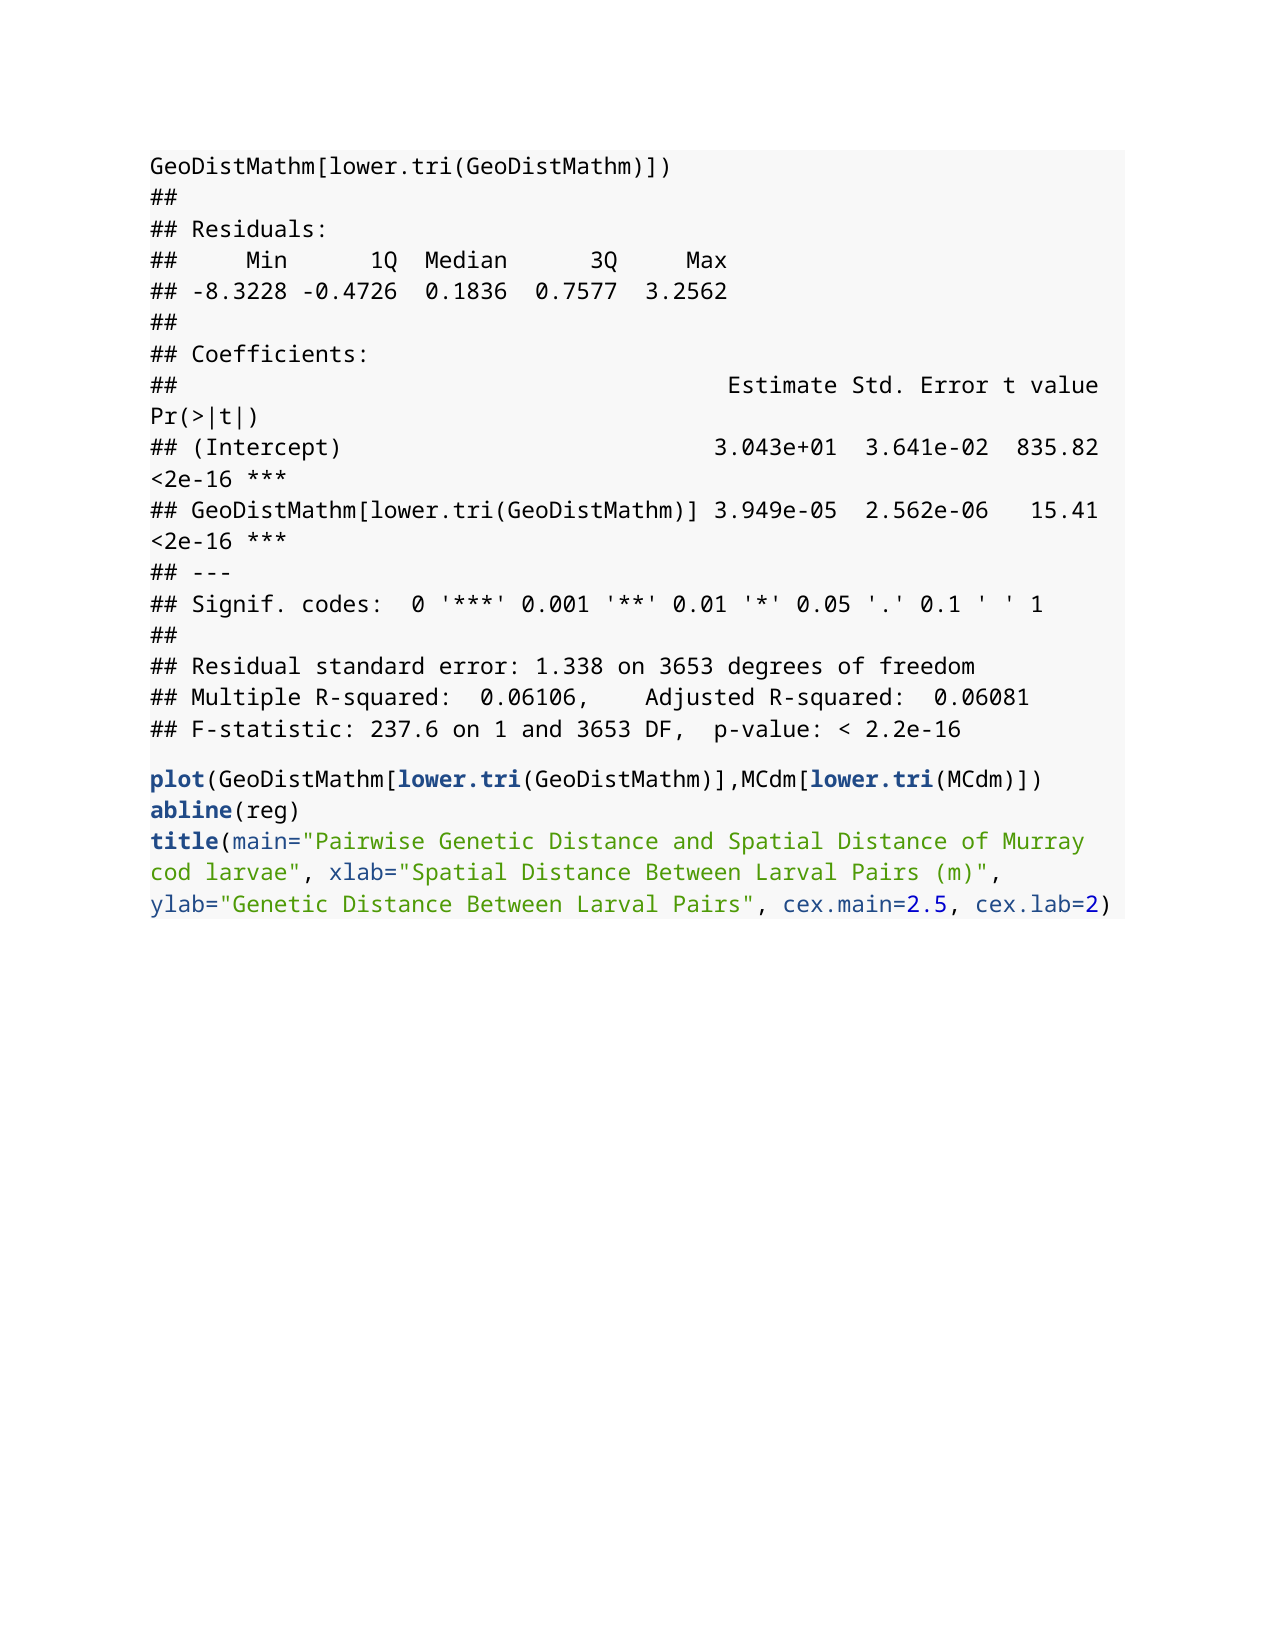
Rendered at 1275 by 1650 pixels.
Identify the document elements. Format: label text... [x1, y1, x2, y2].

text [150, 150, 1125, 744]
text plot(GeoDistMathm[lower.tri(GeoDistMathm)],MCdm[lower.tri(MCdm)]) abline(reg) title(main="Pairwise Genetic Distance and Spatial Distance of Murray cod larvae", xlab="Spatial Distance Between Larval Pairs (m)", ylab="Genetic Distance Between Larval Pairs", cex.main=2.5, cex.lab=2) [150, 762, 1125, 919]
